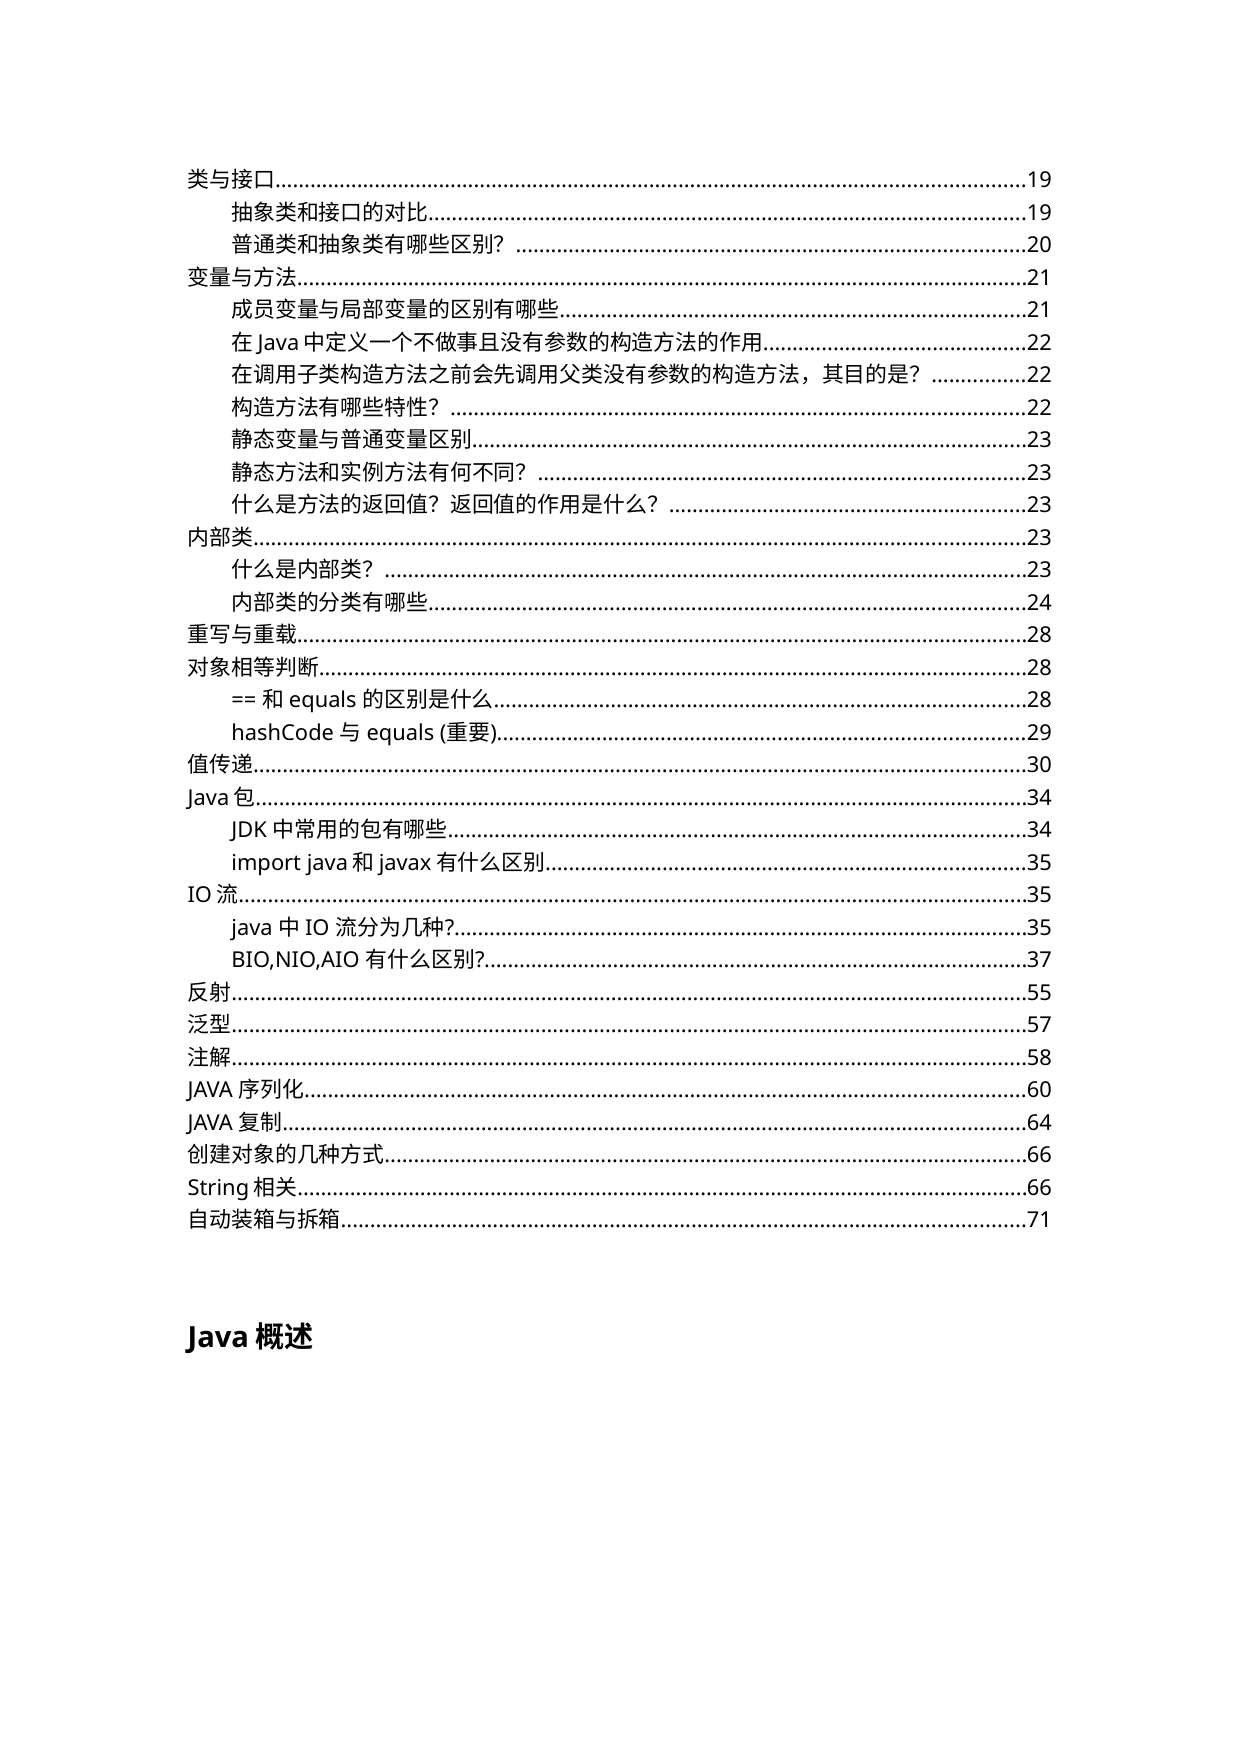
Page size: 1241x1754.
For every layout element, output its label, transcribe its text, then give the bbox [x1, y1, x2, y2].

subtitle Java概述 [187, 1302, 1053, 1367]
